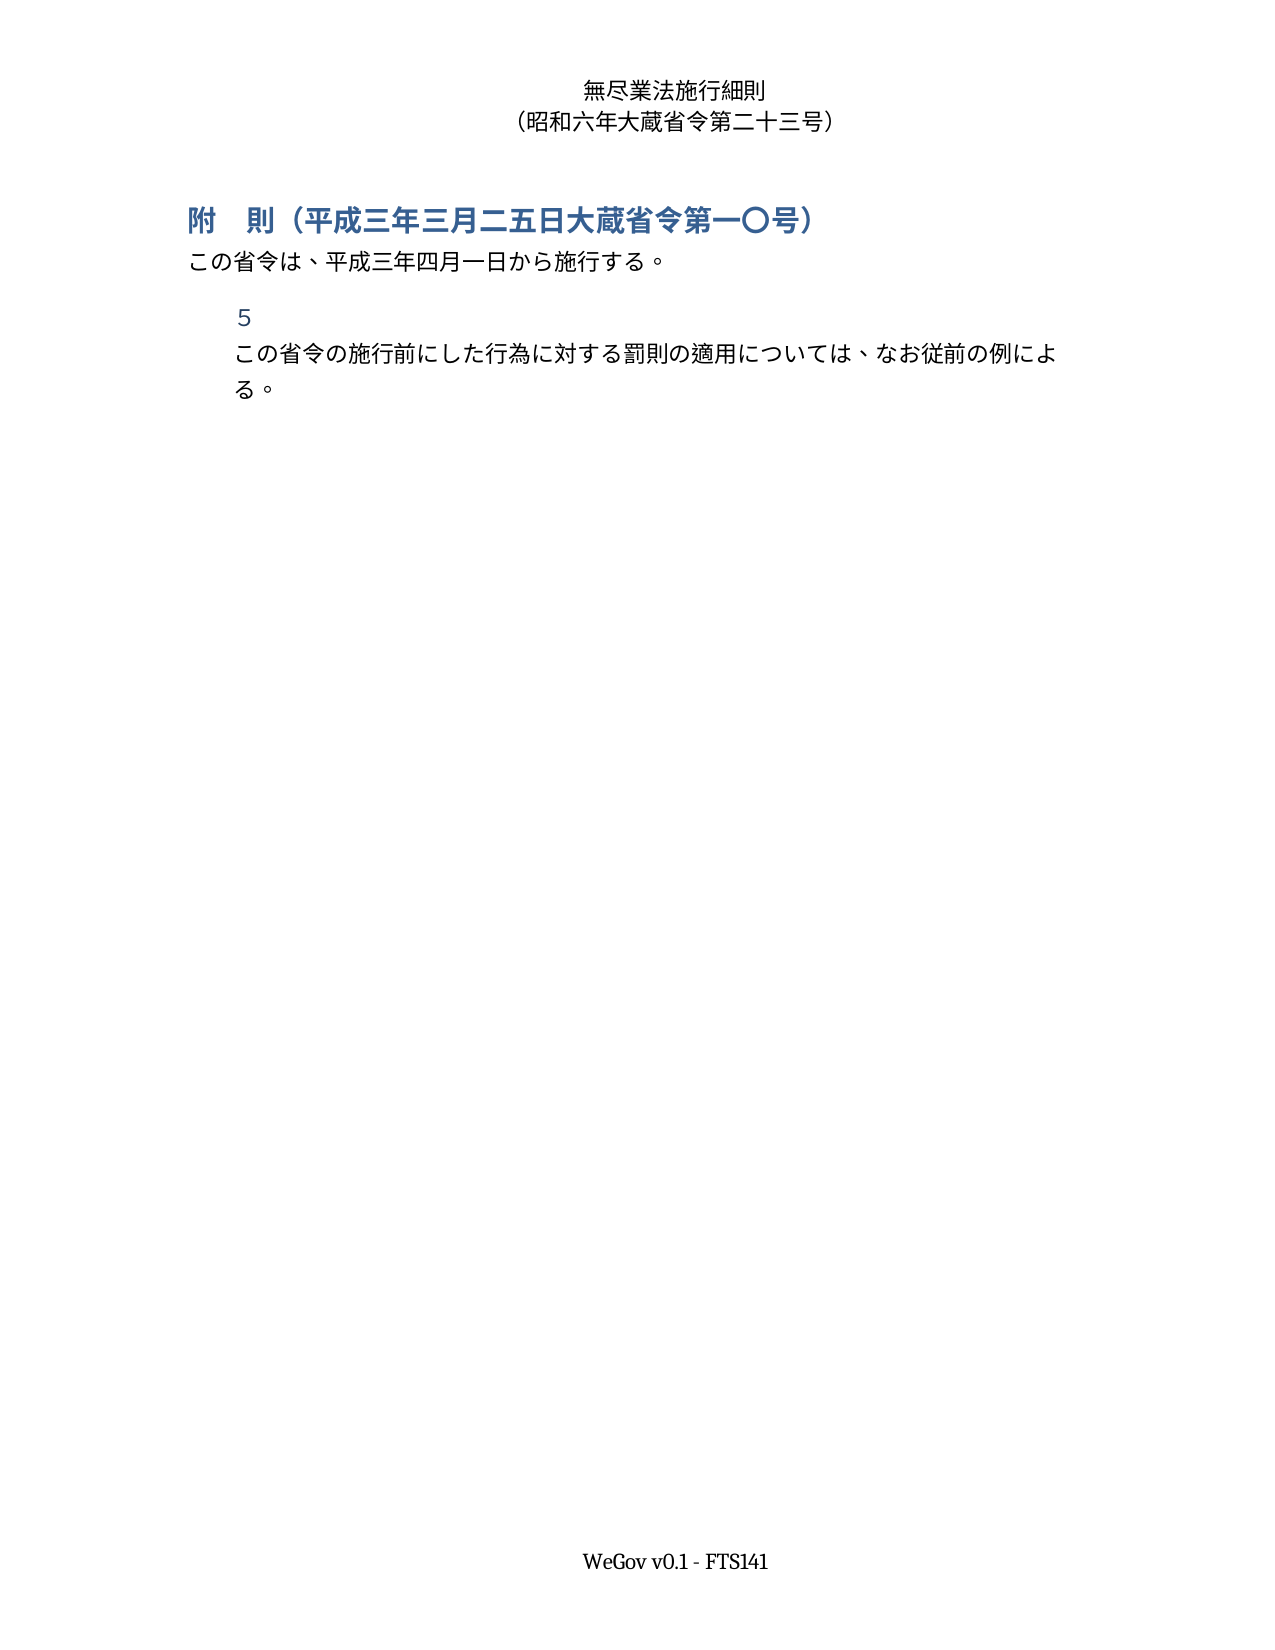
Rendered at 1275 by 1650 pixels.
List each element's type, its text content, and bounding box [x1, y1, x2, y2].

subtitle 附 則（平成三年三月二五日大蔵省令第一〇号） [187, 200, 1087, 240]
text この省令は、平成三年四月一日から施行する。 [187, 246, 1087, 277]
subtitle ５ [233, 302, 1087, 334]
text この省令の施行前にした行為に対する罰則の適用については、なお従前の例による。 [233, 338, 1087, 406]
